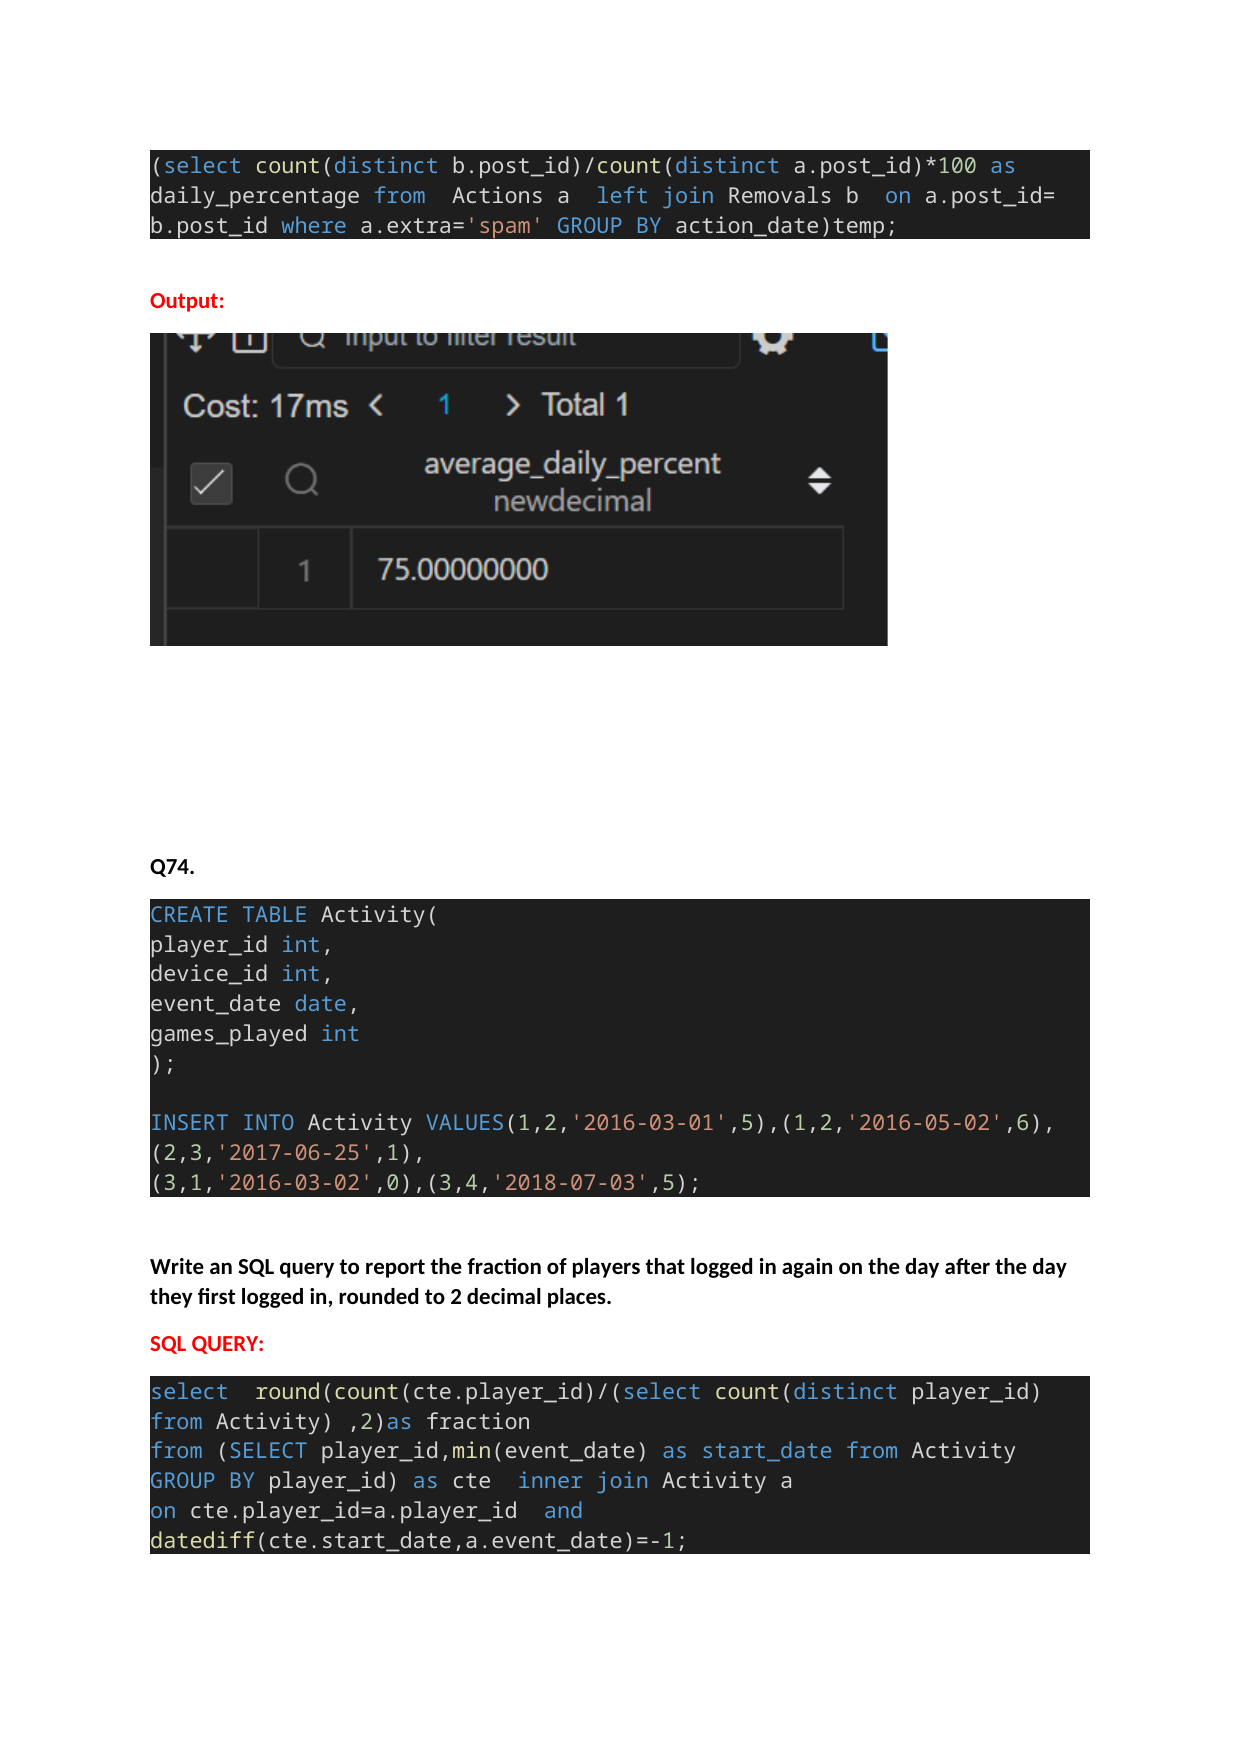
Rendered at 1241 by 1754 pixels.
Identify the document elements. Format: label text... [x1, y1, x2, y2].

text select round(count(cte.player_id)/(select count(distinct player_id) from Activity) ,2)as fraction [150, 1376, 1090, 1435]
text games_played int [150, 1018, 1090, 1048]
text CREATE TABLE Activity( [150, 899, 1090, 929]
text device_id int, [150, 958, 1090, 988]
text on cte.player_id=a.player_id and datediff(cte.start_date,a.event_date)=-1; [150, 1495, 1090, 1554]
text Output: [150, 286, 1090, 314]
text SQL QUERY: [150, 1329, 1090, 1357]
text Write an SQL query to report the fraction of players that logged in again on the day after the day they first logged in, rounded to 2 decimal places. [150, 1252, 1090, 1310]
text Q74. [150, 852, 1090, 880]
text (select count(distinct b.post_id)/count(distinct a.post_id)*100 as daily_percentage from Actions a left join Removals b on a.post_id= b.post_id where a.extra='spam' GROUP BY action_date)temp; [150, 150, 1090, 239]
text ); [150, 1048, 1090, 1078]
picture [150, 333, 888, 646]
text event_date date, [150, 988, 1090, 1018]
text from (SELECT player_id,min(event_date) as start_date from Activity GROUP BY player_id) as cte inner join Activity a [150, 1435, 1090, 1495]
text INSERT INTO Activity VALUES(1,2,'2016-03-01',5),(1,2,'2016-05-02',6),(2,3,'2017-06-25',1), [150, 1107, 1090, 1167]
text player_id int, [150, 929, 1090, 958]
text (3,1,'2016-03-02',0),(3,4,'2018-07-03',5); [150, 1167, 1090, 1197]
